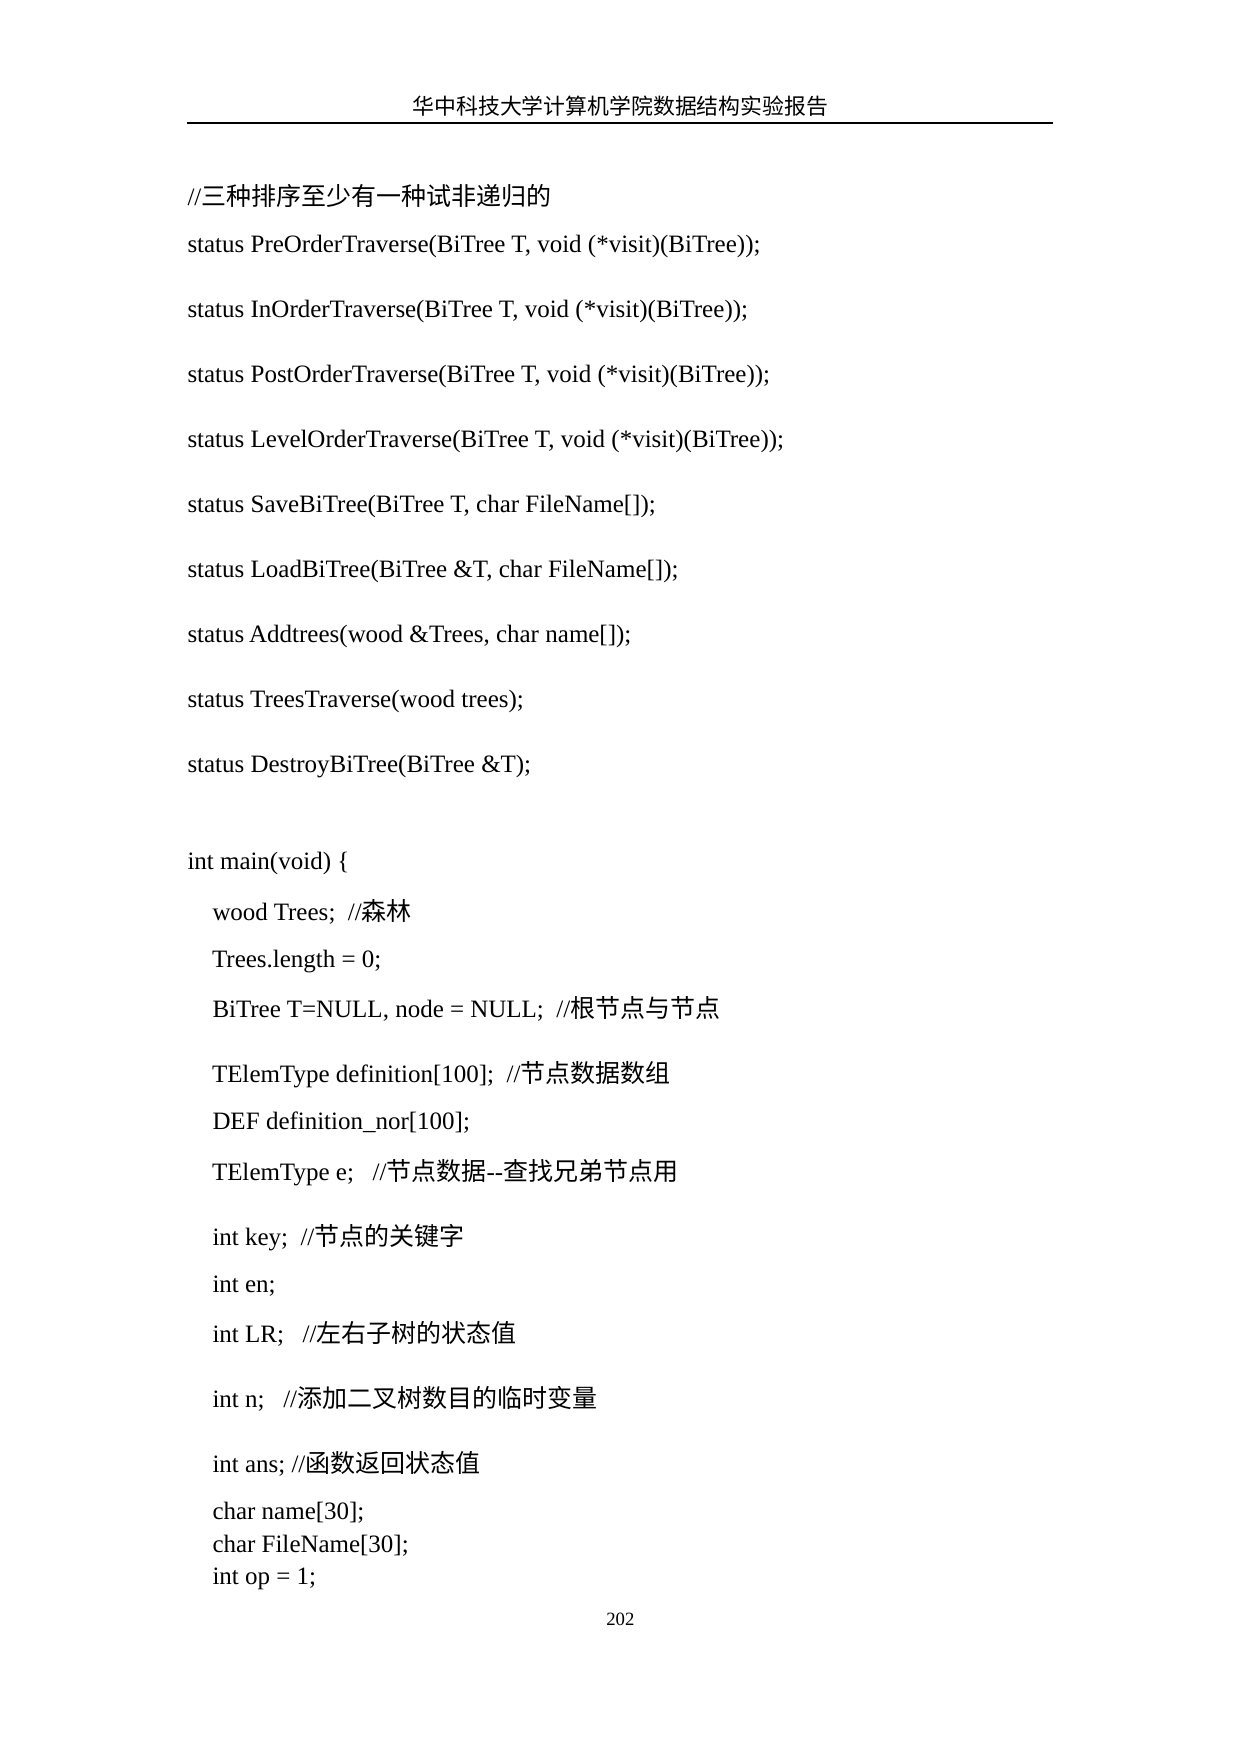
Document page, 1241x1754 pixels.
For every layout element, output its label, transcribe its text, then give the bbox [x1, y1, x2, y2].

text DEF definition_nor[100]; [187, 1104, 1053, 1137]
text status SaveBiTree(BiTree T, char FileName[]); [187, 487, 1053, 519]
text char name[30]; [187, 1494, 1053, 1527]
text int n; //添加二叉树数目的临时变量 [187, 1364, 1053, 1429]
text int en; [187, 1267, 1053, 1299]
text Trees.length = 0; [187, 942, 1053, 974]
text BiTree T=NULL, node = NULL; //根节点与节点 [187, 974, 1053, 1039]
text status PreOrderTraverse(BiTree T, void (*visit)(BiTree)); [187, 227, 1053, 259]
text TElemType e; //节点数据--查找兄弟节点用 [187, 1137, 1053, 1202]
text status LoadBiTree(BiTree &T, char FileName[]); [187, 552, 1053, 584]
text char FileName[30]; [187, 1527, 1053, 1559]
text int LR; //左右子树的状态值 [187, 1299, 1053, 1364]
text status TreesTraverse(wood trees); [187, 682, 1053, 714]
text status LevelOrderTraverse(BiTree T, void (*visit)(BiTree)); [187, 422, 1053, 454]
text status Addtrees(wood &Trees, char name[]); [187, 617, 1053, 649]
text status InOrderTraverse(BiTree T, void (*visit)(BiTree)); [187, 292, 1053, 324]
text TElemType definition[100]; //节点数据数组 [187, 1039, 1053, 1104]
text //三种排序至少有一种试非递归的 [187, 162, 1053, 227]
text status PostOrderTraverse(BiTree T, void (*visit)(BiTree)); [187, 357, 1053, 389]
text status DestroyBiTree(BiTree &T); [187, 747, 1053, 779]
text int key; //节点的关键字 [187, 1202, 1053, 1267]
text wood Trees; //森林 [187, 877, 1053, 942]
text int op = 1; [187, 1559, 1053, 1592]
text int ans; //函数返回状态值 [187, 1429, 1053, 1494]
text int main(void) { [187, 844, 1053, 877]
